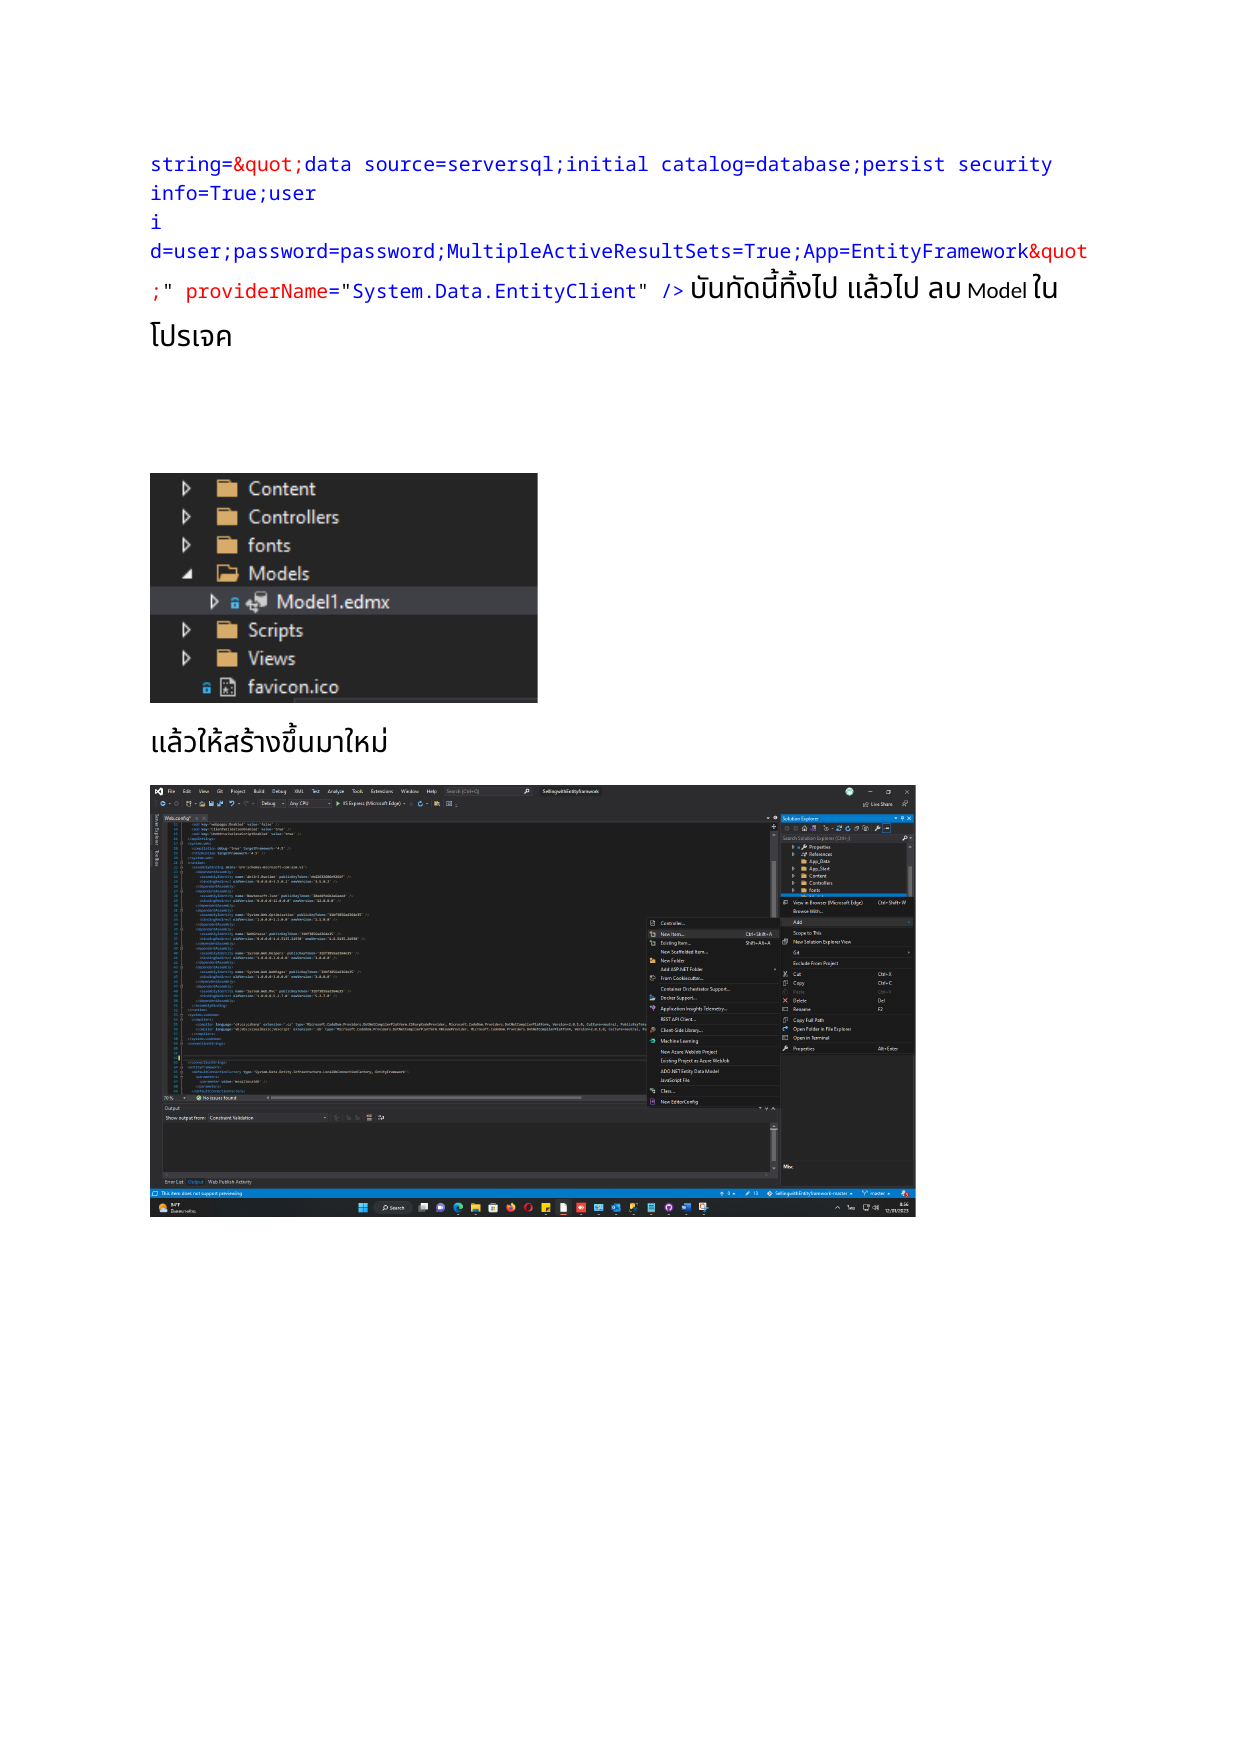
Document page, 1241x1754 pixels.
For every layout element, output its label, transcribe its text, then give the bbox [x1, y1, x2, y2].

text แล้วให้สร้างขึ้นมาใหม่ [150, 722, 1090, 766]
picture [150, 785, 916, 1217]
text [150, 150, 1090, 359]
picture [150, 473, 538, 703]
